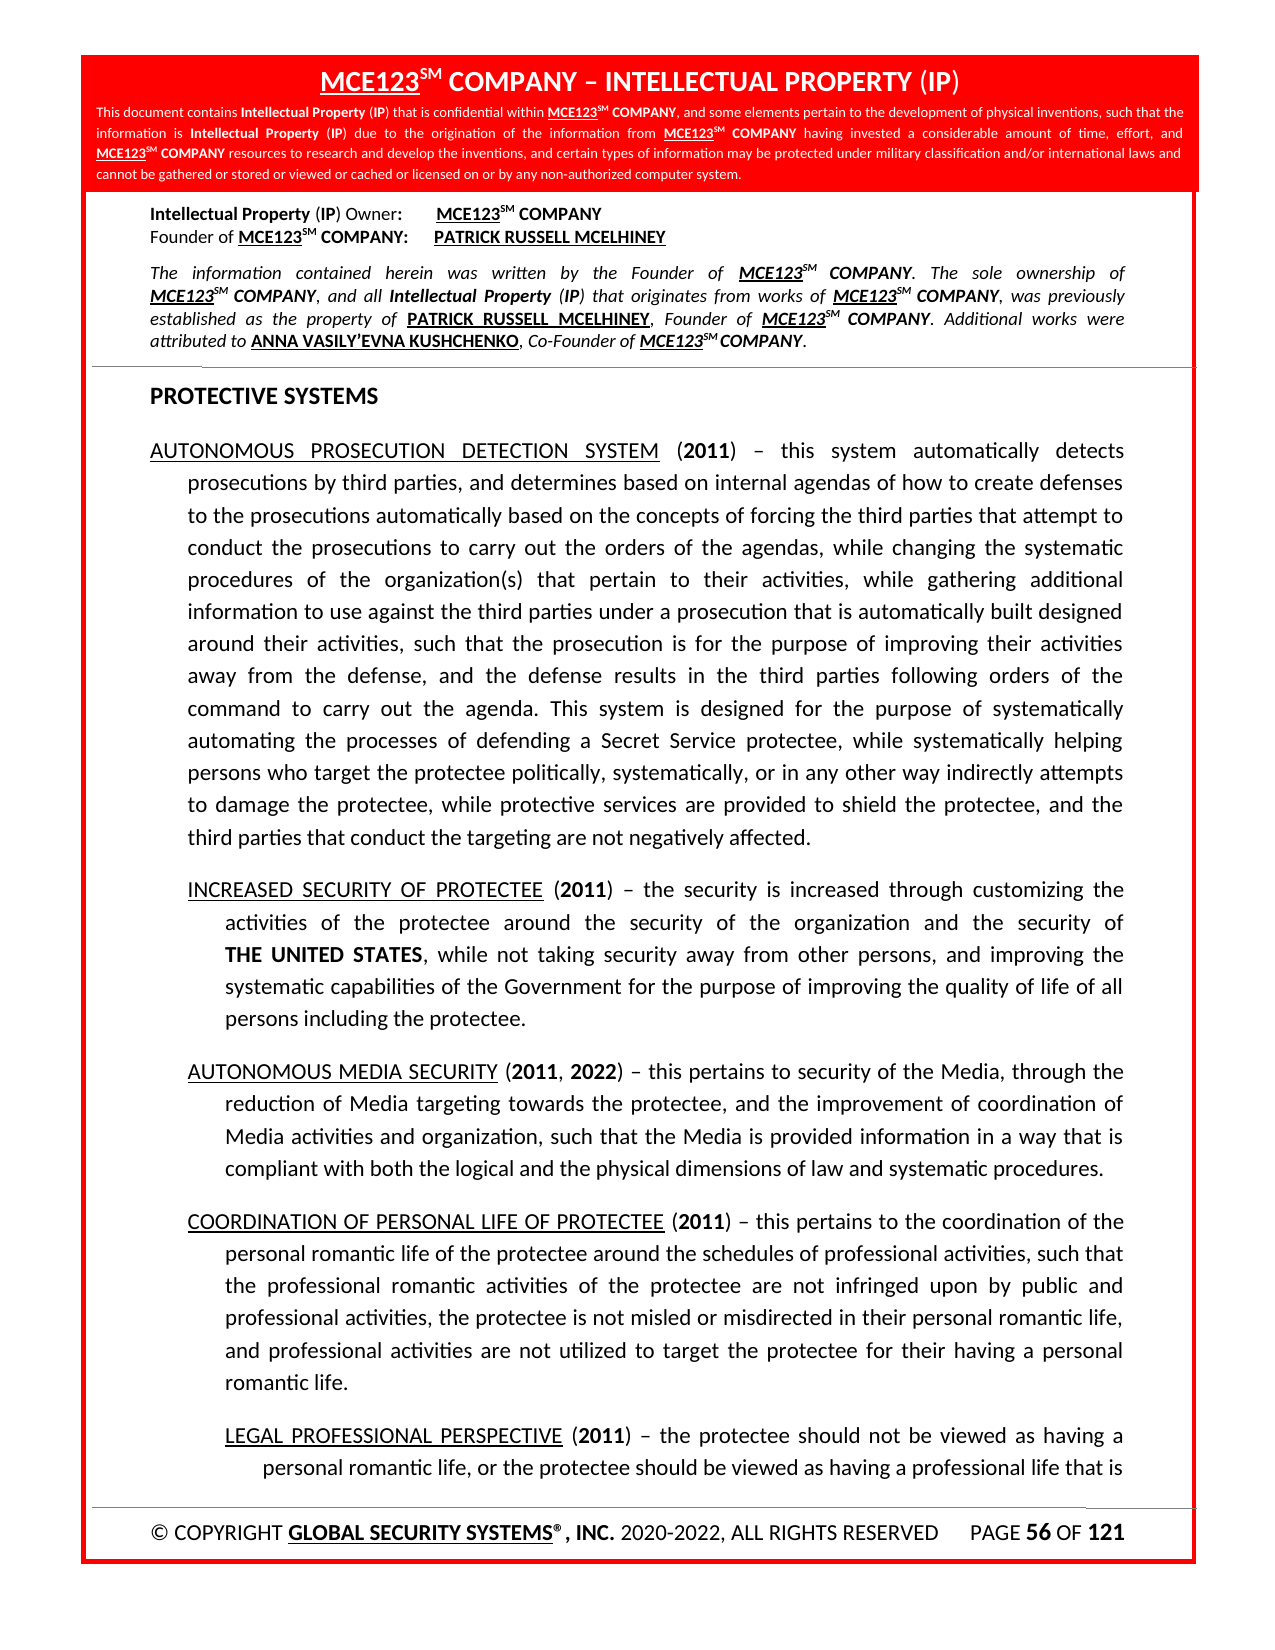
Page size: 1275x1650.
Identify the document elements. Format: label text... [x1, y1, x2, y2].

text COORDINATION OF PERSONAL LIFE OF PROTECTEE (2011) – this pertains to the coordination of the personal romantic life of the protectee around the schedules of professional activities, such that the professional romantic activities of the protectee are not infringed upon by public and professional activities, the protectee is not misled or misdirected in their personal romantic life, and professional activities are not utilized to target the protectee for their having a personal romantic life. [187, 1207, 1125, 1396]
text AUTONOMOUS MEDIA SECURITY (2011, 2022) – this pertains to security of the Media, through the reduction of Media targeting towards the protectee, and the improvement of coordination of Media activities and organization, such that the Media is provided information in a way that is compliant with both the logical and the physical dimensions of law and systematic procedures. [187, 1057, 1125, 1182]
text AUTONOMOUS PROSECUTION DETECTION SYSTEM (2011) – this system automatically detects prosecutions by third parties, and determines based on internal agendas of how to create defenses to the prosecutions automatically based on the concepts of forcing the third parties that attempt to conduct the prosecutions to carry out the orders of the agendas, while changing the systematic procedures of the organization(s) that pertain to their activities, while gathering additional information to use against the third parties under a prosecution that is automatically built designed around their activities, such that the prosecution is for the purpose of improving their activities away from the defense, and the defense results in the third parties following orders of the command to carry out the agenda. This system is designed for the purpose of systematically automating the processes of defending a Secret Service protectee, while systematically helping persons who target the protectee politically, systematically, or in any other way indirectly attempts to damage the protectee, while protective services are provided to shield the protectee, and the third parties that conduct the targeting are not negatively affected. [150, 436, 1125, 851]
text PROTECTIVE SYSTEMS [150, 381, 1125, 411]
text INCREASED SECURITY OF PROTECTEE (2011) – the security is increased through customizing the activities of the protectee around the security of the organization and the security of THE UNITED STATES, while not taking security away from other persons, and improving the systematic capabilities of the Government for the purpose of improving the quality of life of all persons including the protectee. [187, 876, 1125, 1032]
